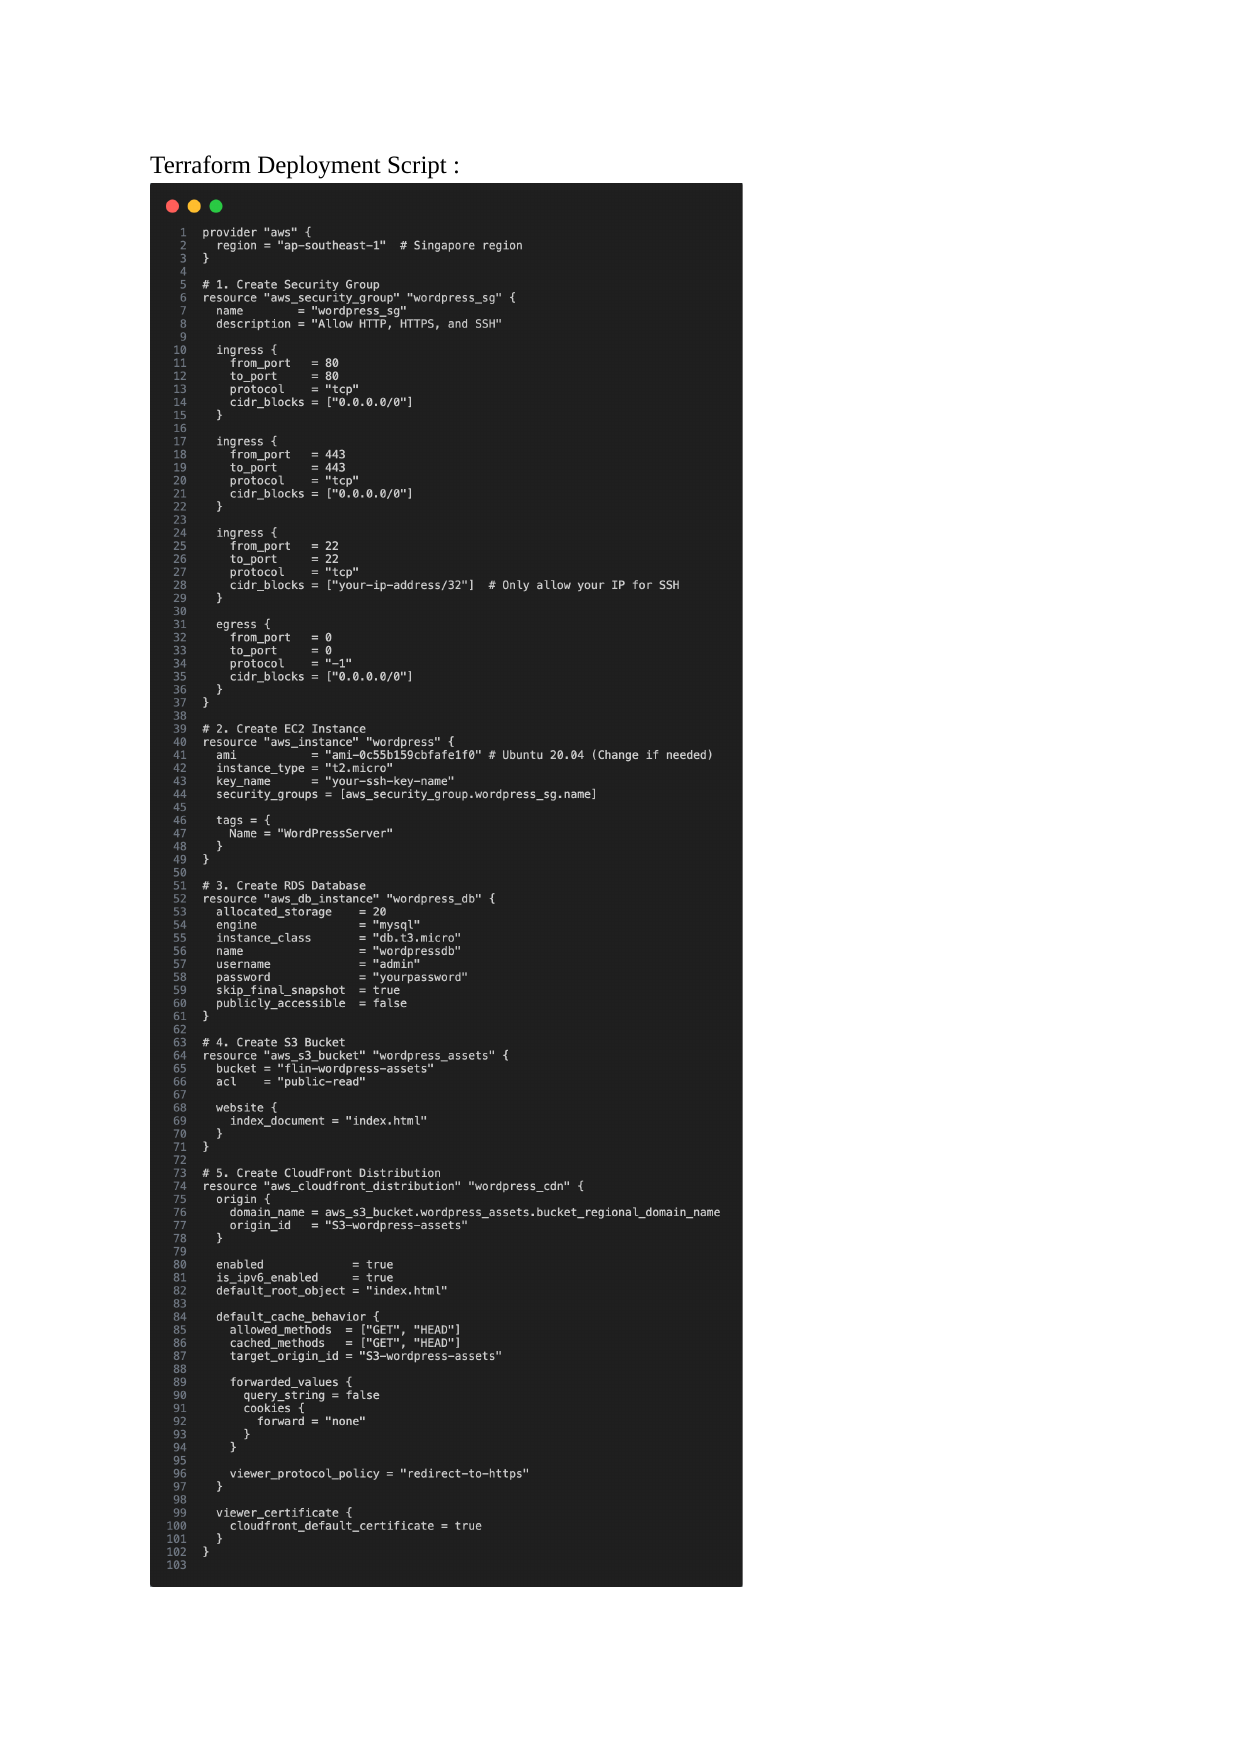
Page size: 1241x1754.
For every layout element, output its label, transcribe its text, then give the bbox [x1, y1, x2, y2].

picture [150, 183, 743, 1587]
text Terraform Deployment Script : [150, 150, 1090, 179]
